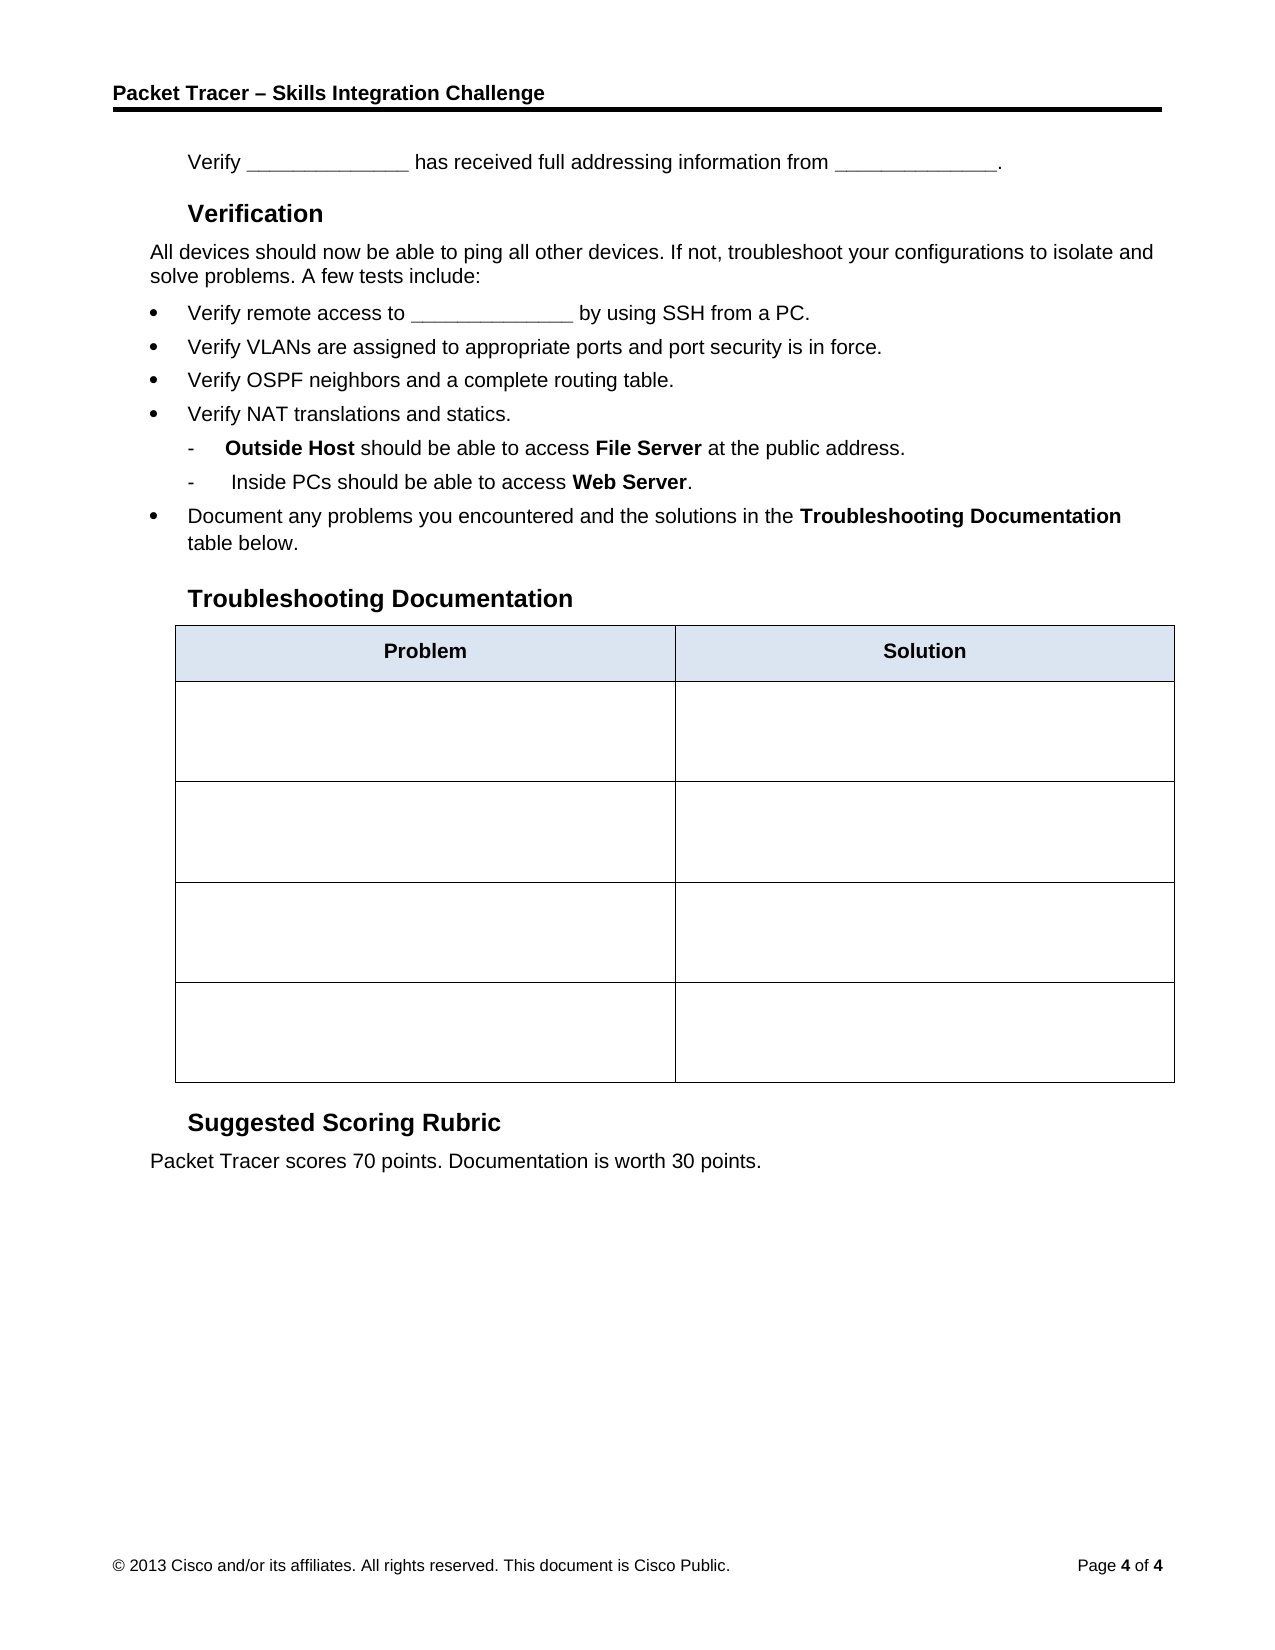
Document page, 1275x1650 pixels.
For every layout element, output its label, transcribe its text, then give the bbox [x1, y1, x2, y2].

table_cell [176, 782, 675, 881]
text Outside Host should be able to access File Server at the public address. [187, 436, 1162, 460]
text Suggested Scoring Rubric [112, 1108, 1162, 1136]
table_cell [176, 983, 675, 1082]
table_header Problem [176, 626, 675, 681]
table_cell [676, 883, 1174, 982]
text Inside PCs should be able to access Web Server. [187, 470, 1162, 494]
table_cell [676, 983, 1174, 1082]
text Verify ______________ has received full addressing information from ______________. [187, 150, 1162, 174]
text Troubleshooting Documentation [112, 584, 1162, 612]
list Packet Tracer scores 70 points. Documentation is worth 30 points. [150, 1149, 1162, 1173]
table_header Solution [676, 626, 1174, 681]
text Verification [112, 199, 1162, 228]
text Verify VLANs are assigned to appropriate ports and port security is in force. [150, 334, 1162, 358]
table_cell [676, 782, 1174, 881]
text Document any problems you encountered and the solutions in the Troubleshooting Documentation table below. [150, 503, 1162, 555]
text All devices should now be able to ping all other devices. If not, troubleshoot your configurations to isolate and solve problems. A few tests include: [150, 240, 1162, 288]
table_cell [176, 682, 675, 781]
text Verify OSPF neighbors and a complete routing table. [150, 368, 1162, 392]
text Verify remote access to ______________ by using SSH from a PC. [150, 301, 1162, 325]
text Verify NAT translations and statics. [150, 402, 1162, 426]
table_cell [676, 682, 1174, 781]
table_cell [176, 883, 675, 982]
